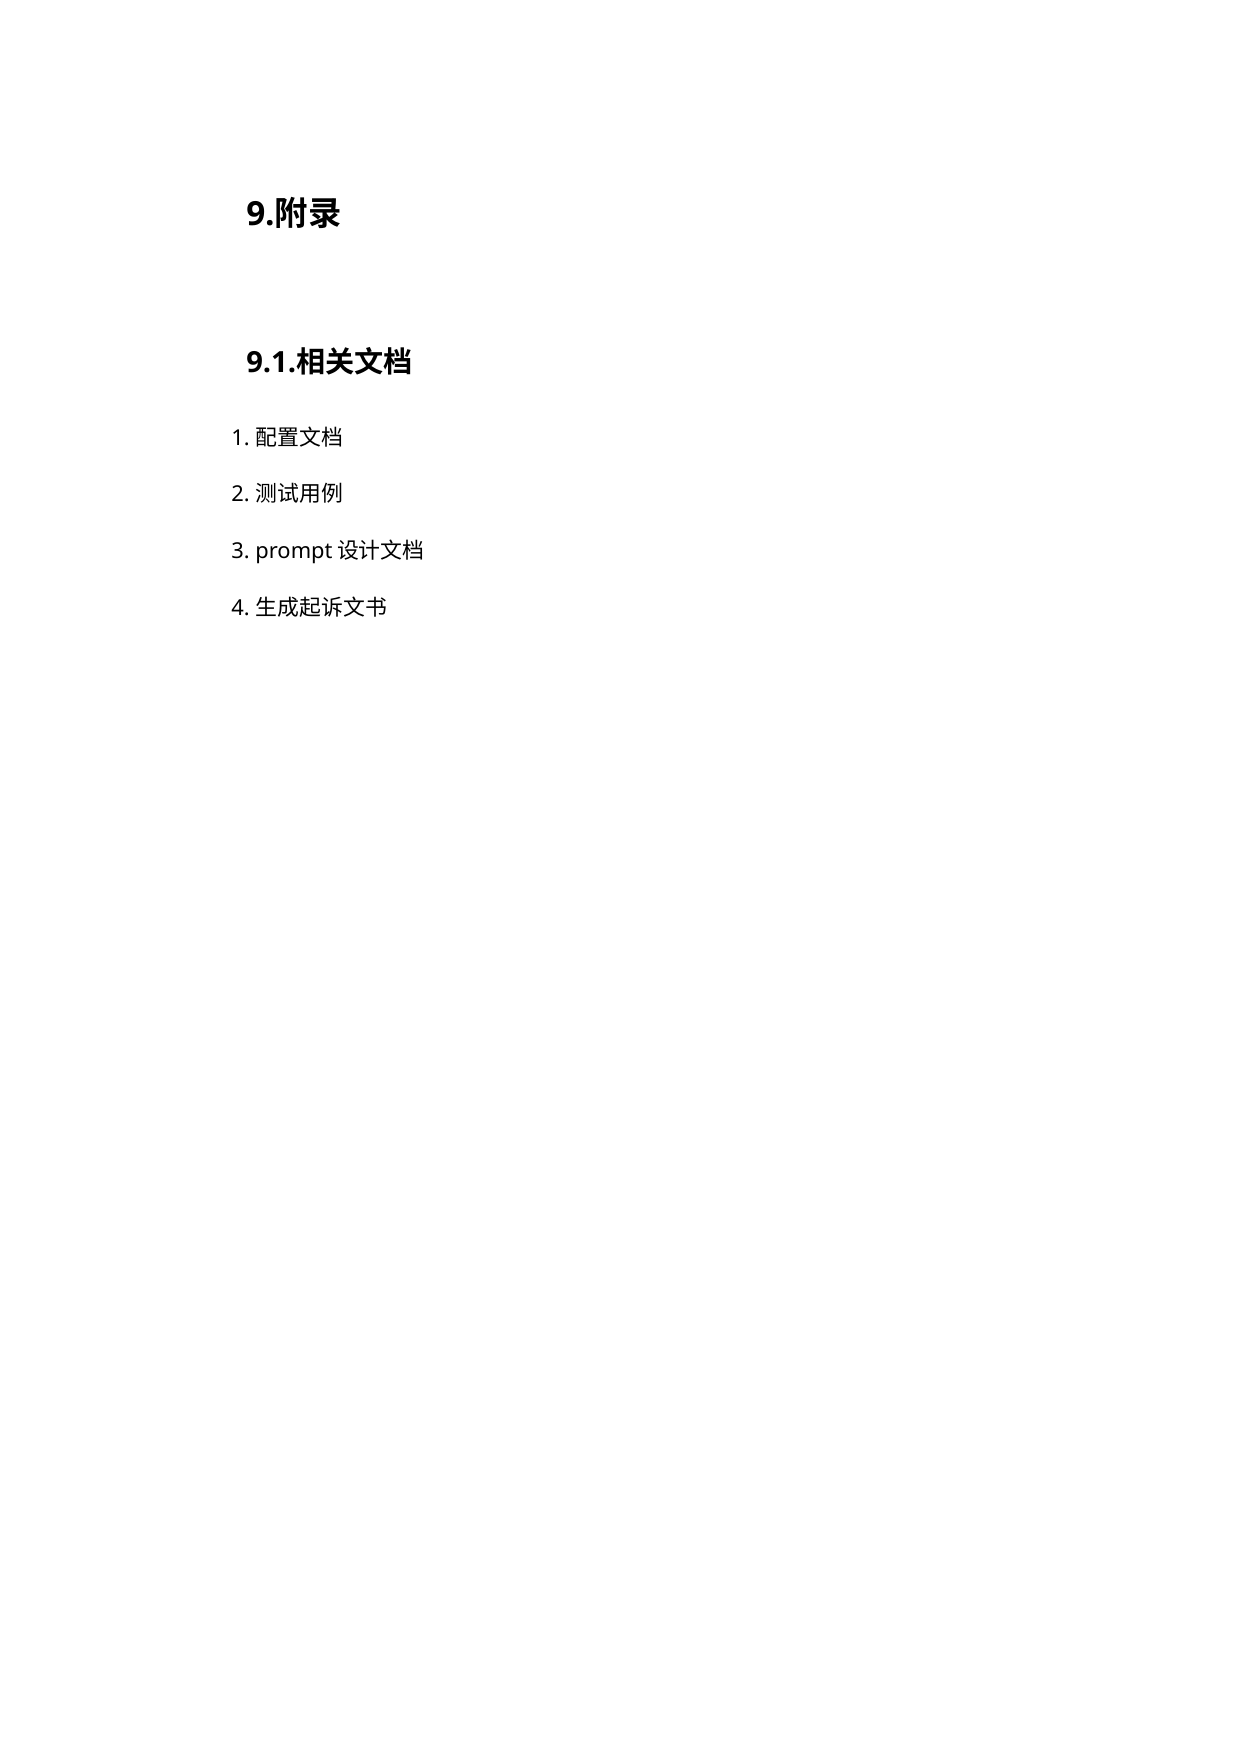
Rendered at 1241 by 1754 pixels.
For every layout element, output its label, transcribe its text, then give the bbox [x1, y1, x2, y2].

text 9.1.相关文档 [187, 328, 1053, 393]
text 1. 配置文档 [187, 419, 1053, 452]
text 2. 测试用例 [187, 476, 1053, 509]
text 4. 生成起诉文书 [187, 589, 1053, 622]
text 3. prompt设计文档 [187, 533, 1053, 565]
subtitle 9.附录 [187, 178, 1053, 243]
